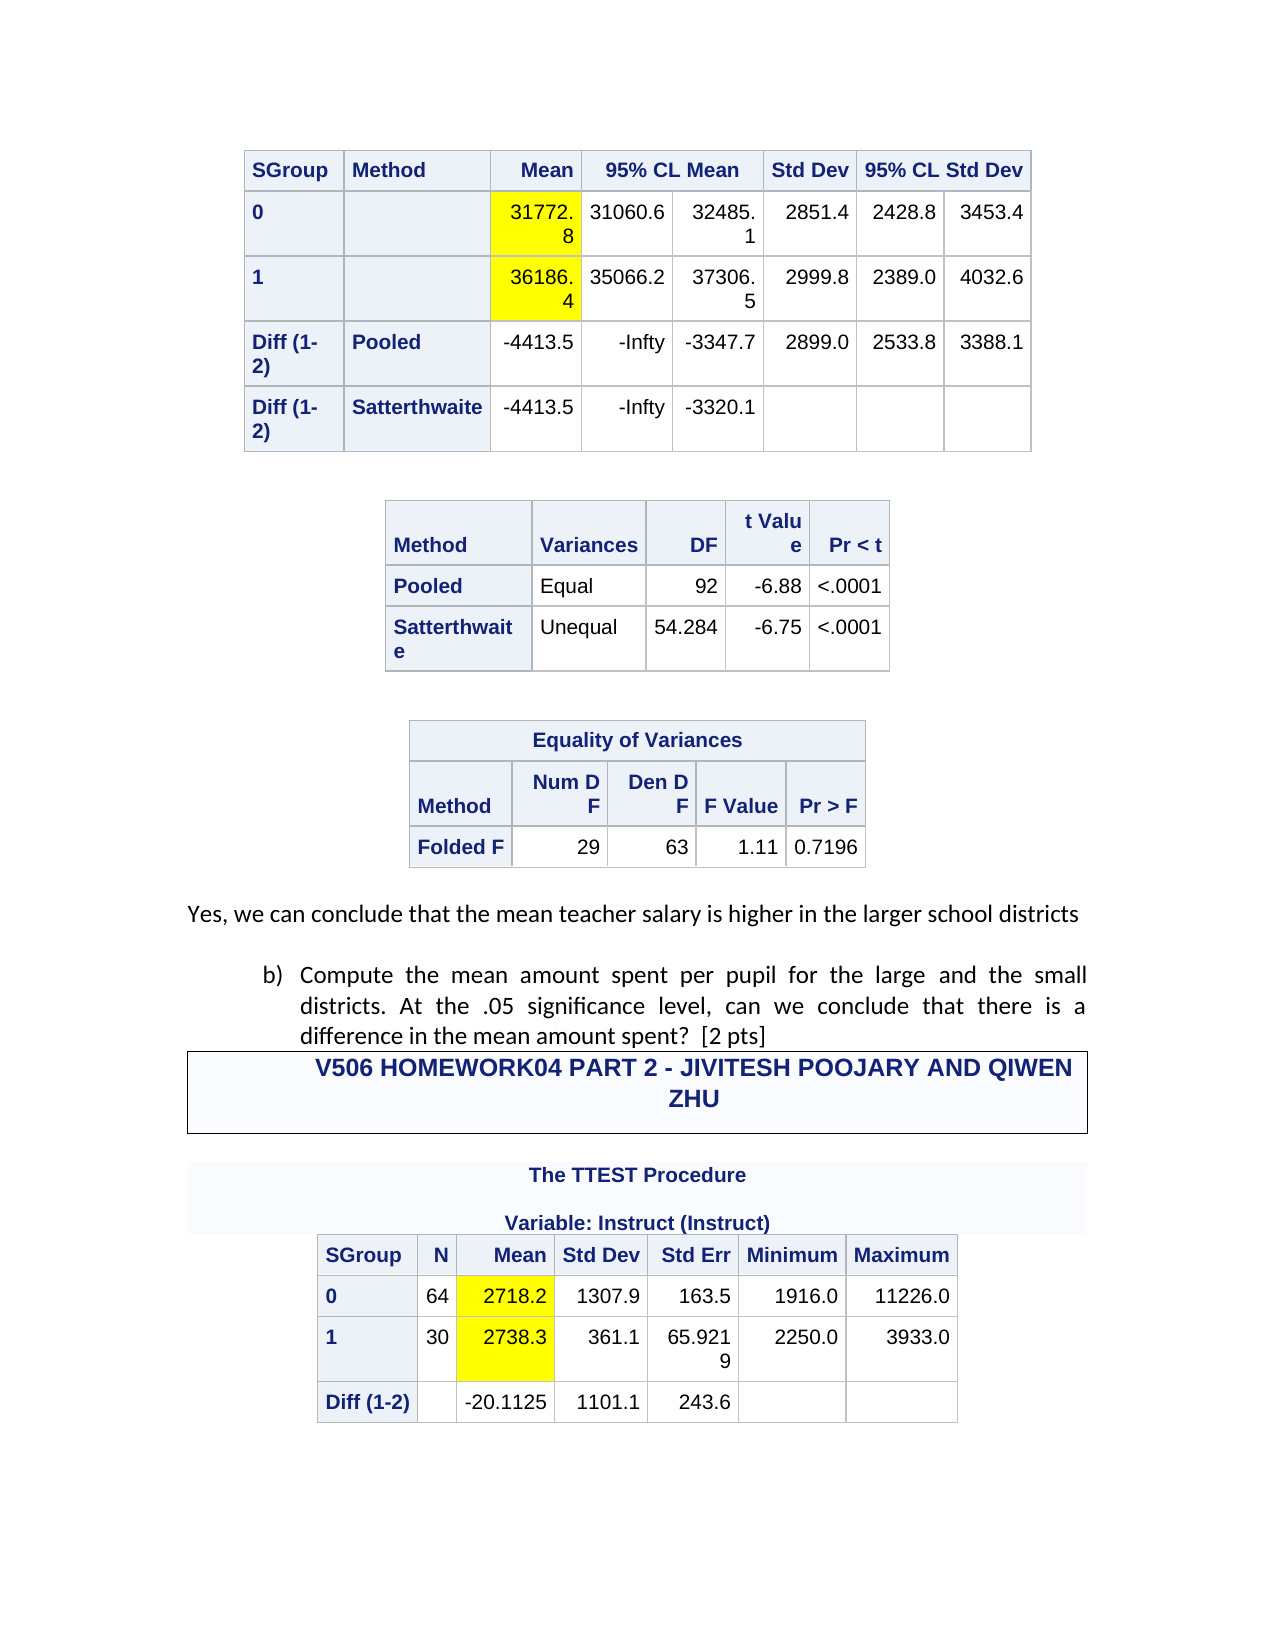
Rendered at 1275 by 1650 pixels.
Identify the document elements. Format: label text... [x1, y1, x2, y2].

table_header Method [386, 501, 531, 564]
table_cell Pooled [345, 322, 490, 385]
table_header Std Err [648, 1235, 738, 1274]
table_cell [945, 387, 1030, 451]
table_cell [739, 1382, 845, 1422]
table_header V506 HOMEWORK04 PART 2 - JIVITESH POOJARY AND QIWEN ZHU [188, 1052, 1087, 1133]
table_cell [857, 387, 943, 451]
table_cell 1307.9 [555, 1276, 647, 1316]
table_cell Diff (1-2) [245, 387, 343, 451]
table_cell 2250.0 [739, 1317, 845, 1381]
table_cell -4413.5 [491, 322, 581, 385]
table_cell -3347.7 [673, 322, 763, 385]
table_cell -20.1125 [457, 1382, 554, 1422]
table_header Maximum [847, 1235, 957, 1274]
table_cell [418, 1382, 456, 1422]
table_cell 36186.4 [491, 257, 581, 320]
table_cell Pr > F [787, 762, 865, 825]
table_cell 37306.5 [673, 257, 763, 320]
table_header N [418, 1235, 456, 1274]
table_cell 243.6 [648, 1382, 738, 1422]
table_cell 35066.2 [582, 257, 672, 320]
table_header Std Dev [555, 1235, 647, 1274]
table_cell 3388.1 [945, 322, 1030, 385]
table_cell 92 [647, 566, 725, 605]
table_cell -Infty [582, 387, 672, 451]
table_cell 1101.1 [555, 1382, 647, 1422]
table_cell 1916.0 [739, 1276, 845, 1316]
table_header DF [647, 501, 725, 564]
table_cell -3320.1 [673, 387, 763, 451]
table_cell -4413.5 [491, 387, 581, 451]
table_header Variances [533, 501, 645, 564]
table_cell Folded F [410, 827, 511, 866]
table_cell Pooled [386, 566, 531, 605]
table_cell 0.7196 [787, 827, 865, 866]
table_cell 2389.0 [857, 257, 943, 320]
table_cell 3933.0 [847, 1317, 957, 1381]
table_header Equality of Variances [410, 721, 865, 760]
table_cell <.0001 [810, 566, 889, 605]
table_cell 54.284 [647, 607, 725, 670]
table_cell 2533.8 [857, 322, 943, 385]
table_cell Satterthwaite [345, 387, 490, 451]
table_cell 2999.8 [764, 257, 856, 320]
table_cell [345, 192, 490, 255]
table_header Mean [457, 1235, 554, 1274]
table_cell 63 [608, 827, 695, 866]
table_cell 0 [245, 192, 343, 255]
table_cell 11226.0 [847, 1276, 957, 1316]
text The TTEST Procedure [187, 1162, 1087, 1186]
table_header Std Dev [764, 151, 856, 190]
table_header 95% CL Mean [582, 151, 763, 190]
table_cell 361.1 [555, 1317, 647, 1381]
table_cell 31060.6 [582, 192, 672, 255]
table_cell Satterthwaite [386, 607, 531, 670]
table_cell 0 [318, 1276, 417, 1316]
table_header 95% CL Std Dev [857, 151, 1030, 190]
table_cell 4032.6 [945, 257, 1030, 320]
table_cell 163.5 [648, 1276, 738, 1316]
table_header Pr < t [810, 501, 889, 564]
table_cell 64 [418, 1276, 456, 1316]
table_cell 2428.8 [857, 192, 943, 255]
table_header Mean [491, 151, 581, 190]
table_cell -6.88 [726, 566, 809, 605]
text Yes, we can conclude that the mean teacher salary is higher in the larger school districts [187, 898, 1087, 929]
table_header SGroup [245, 151, 343, 190]
table_header t Value [726, 501, 809, 564]
table_cell Method [410, 762, 511, 825]
table_header Minimum [739, 1235, 845, 1274]
table_cell Diff (1-2) [318, 1382, 417, 1422]
table_cell 29 [513, 827, 607, 866]
table_cell -Infty [582, 322, 672, 385]
table_cell -6.75 [726, 607, 809, 670]
list Compute the mean amount spent per pupil for the large and the small districts. At the .05 significance level, can we conclude that there is a difference in the mean amount spent? [2 pts] [262, 959, 1087, 1051]
text Variable: Instruct (Instruct) [187, 1210, 1087, 1234]
table_cell Unequal [533, 607, 645, 670]
table_cell 32485.1 [673, 192, 763, 255]
table_cell <.0001 [810, 607, 889, 670]
table_cell F Value [697, 762, 785, 825]
table_header Method [345, 151, 490, 190]
table_cell 1 [245, 257, 343, 320]
table_cell 3453.4 [945, 192, 1030, 255]
table_cell [847, 1382, 957, 1422]
table_cell 2851.4 [764, 192, 856, 255]
table_cell [345, 257, 490, 320]
table_cell Num DF [513, 762, 607, 825]
table_cell Equal [533, 566, 645, 605]
table_cell Diff (1-2) [245, 322, 343, 385]
table_cell [764, 387, 856, 451]
table_cell 2899.0 [764, 322, 856, 385]
table_cell Den DF [608, 762, 695, 825]
table_cell 1 [318, 1317, 417, 1381]
table_cell 1.11 [697, 827, 785, 866]
table_cell 30 [418, 1317, 456, 1381]
table_cell 2738.3 [457, 1317, 554, 1381]
table_cell 65.9219 [648, 1317, 738, 1381]
table_header SGroup [318, 1235, 417, 1274]
table_cell 2718.2 [457, 1276, 554, 1316]
table_cell 31772.8 [491, 192, 581, 255]
